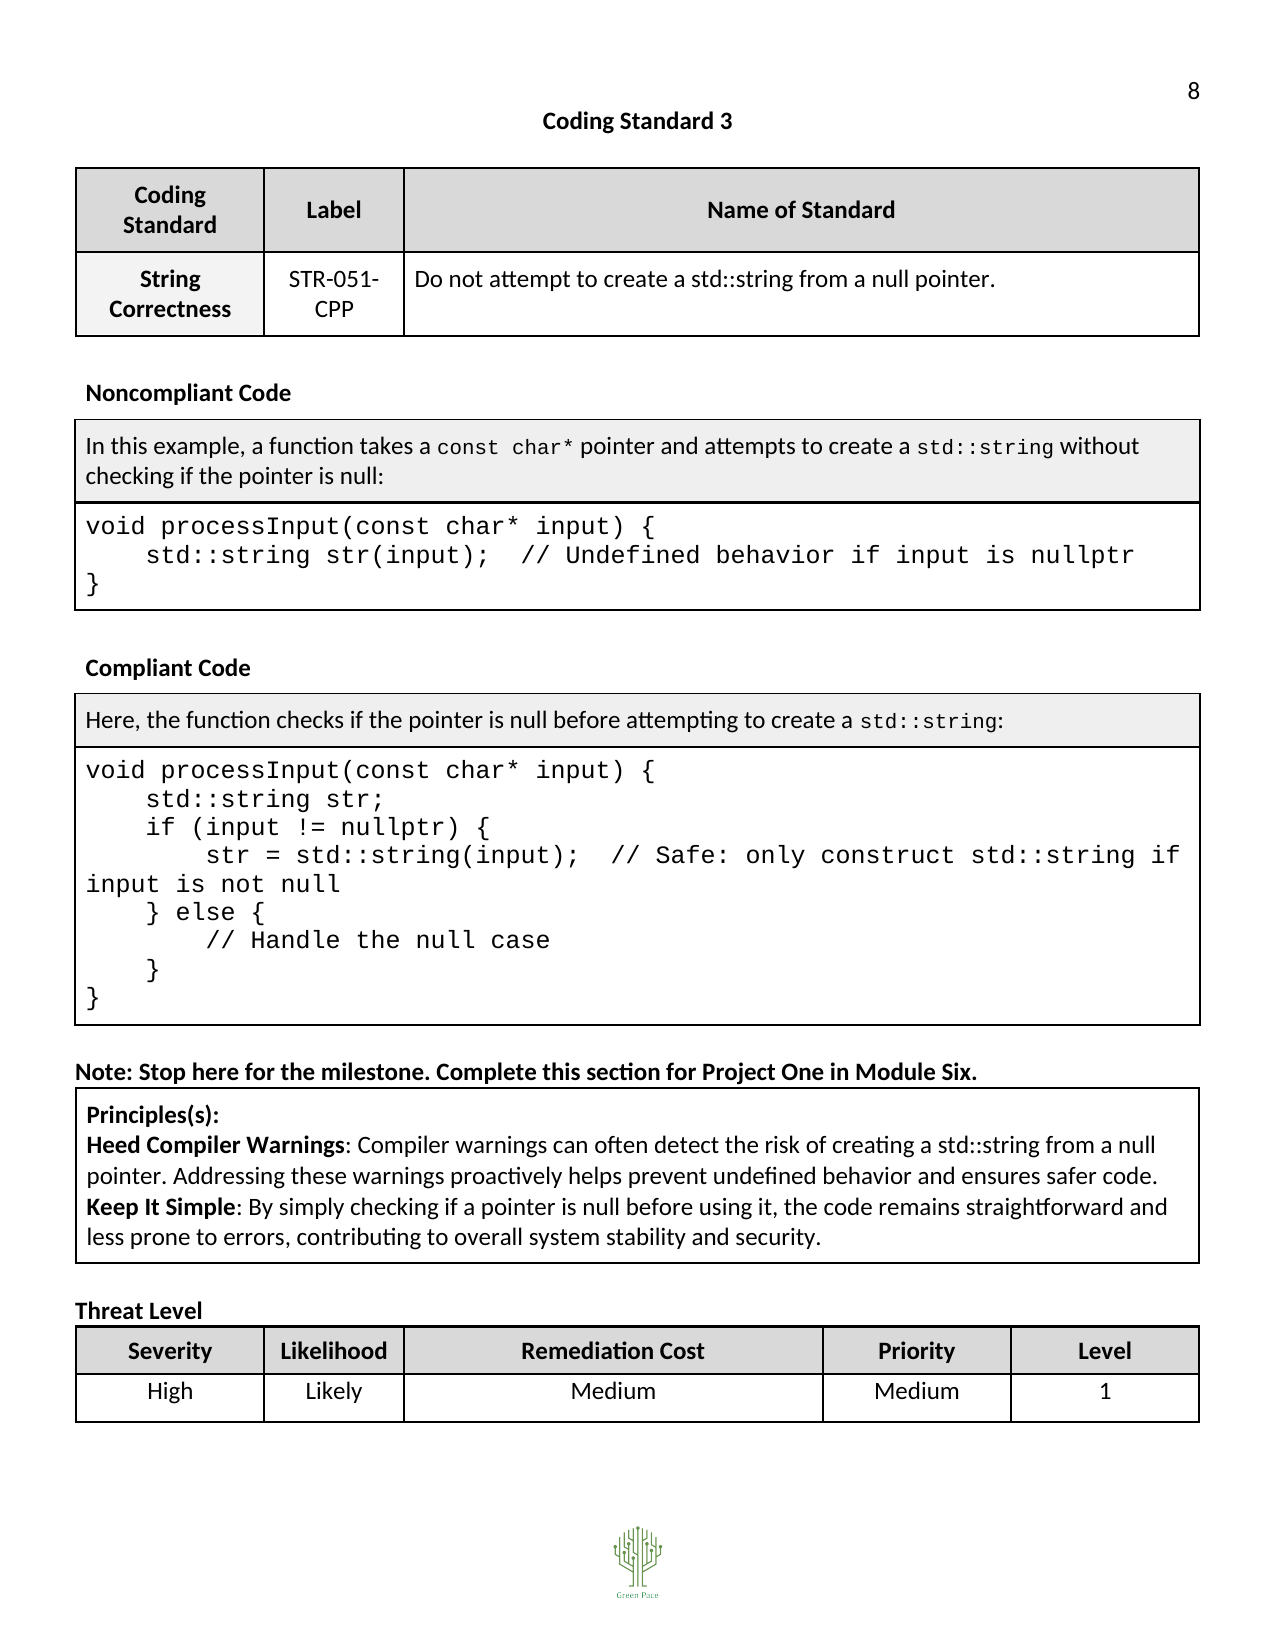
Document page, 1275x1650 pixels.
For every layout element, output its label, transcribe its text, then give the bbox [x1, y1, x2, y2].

table_header Principles(s): Heed Compiler Warnings: Compiler warnings can often detect the risk of creating a std::string from a null pointer. Addressing these warnings proactively helps prevent undefined behavior and ensures safer code. Keep It Simple: By simply checking if a pointer is null before using it, the code remains straightforward and less prone to errors, contributing to overall system stability and security. [77, 1089, 1198, 1262]
table_header Compliant Code [75, 642, 1200, 693]
table_cell 1 [1012, 1375, 1198, 1421]
table_header Noncompliant Code [75, 367, 1200, 418]
text Note: Stop here for the milestone. Complete this section for Project One in Module Six. [75, 1056, 1200, 1087]
table_cell Here, the function checks if the pointer is null before attempting to create a std::string: [76, 694, 1199, 746]
text Threat Level [75, 1295, 1200, 1325]
table_cell High [77, 1375, 263, 1421]
picture [605, 1521, 670, 1606]
table_cell Do not attempt to create a std::string from a null pointer. [405, 253, 1198, 334]
table_cell void processInput(const char* input) { std::string str; if (input != nullptr) { str = std::string(input); // Safe: only construct std::string if input is not null } else { // Handle the null case } } [76, 748, 1199, 1023]
table_cell STR-051-CPP [265, 253, 403, 334]
table_cell In this example, a function takes a const char* pointer and attempts to create a std::string without checking if the pointer is null: [76, 420, 1199, 501]
table_cell String Correctness [77, 253, 263, 334]
table_header Label [265, 169, 403, 251]
table_header Remediation Cost [405, 1328, 822, 1373]
table_header Coding Standard [77, 169, 263, 251]
table_header Likelihood [265, 1328, 403, 1373]
table_cell Likely [265, 1375, 403, 1421]
subtitle Coding Standard 3 [75, 106, 1200, 136]
table_cell Medium [824, 1375, 1010, 1421]
table_header Priority [824, 1328, 1010, 1373]
table_header Severity [77, 1328, 263, 1373]
table_header Level [1012, 1328, 1198, 1373]
table_cell Medium [405, 1375, 822, 1421]
table_header Name of Standard [405, 169, 1198, 251]
table_cell void processInput(const char* input) { std::string str(input); // Undefined behavior if input is nullptr } [76, 504, 1199, 609]
